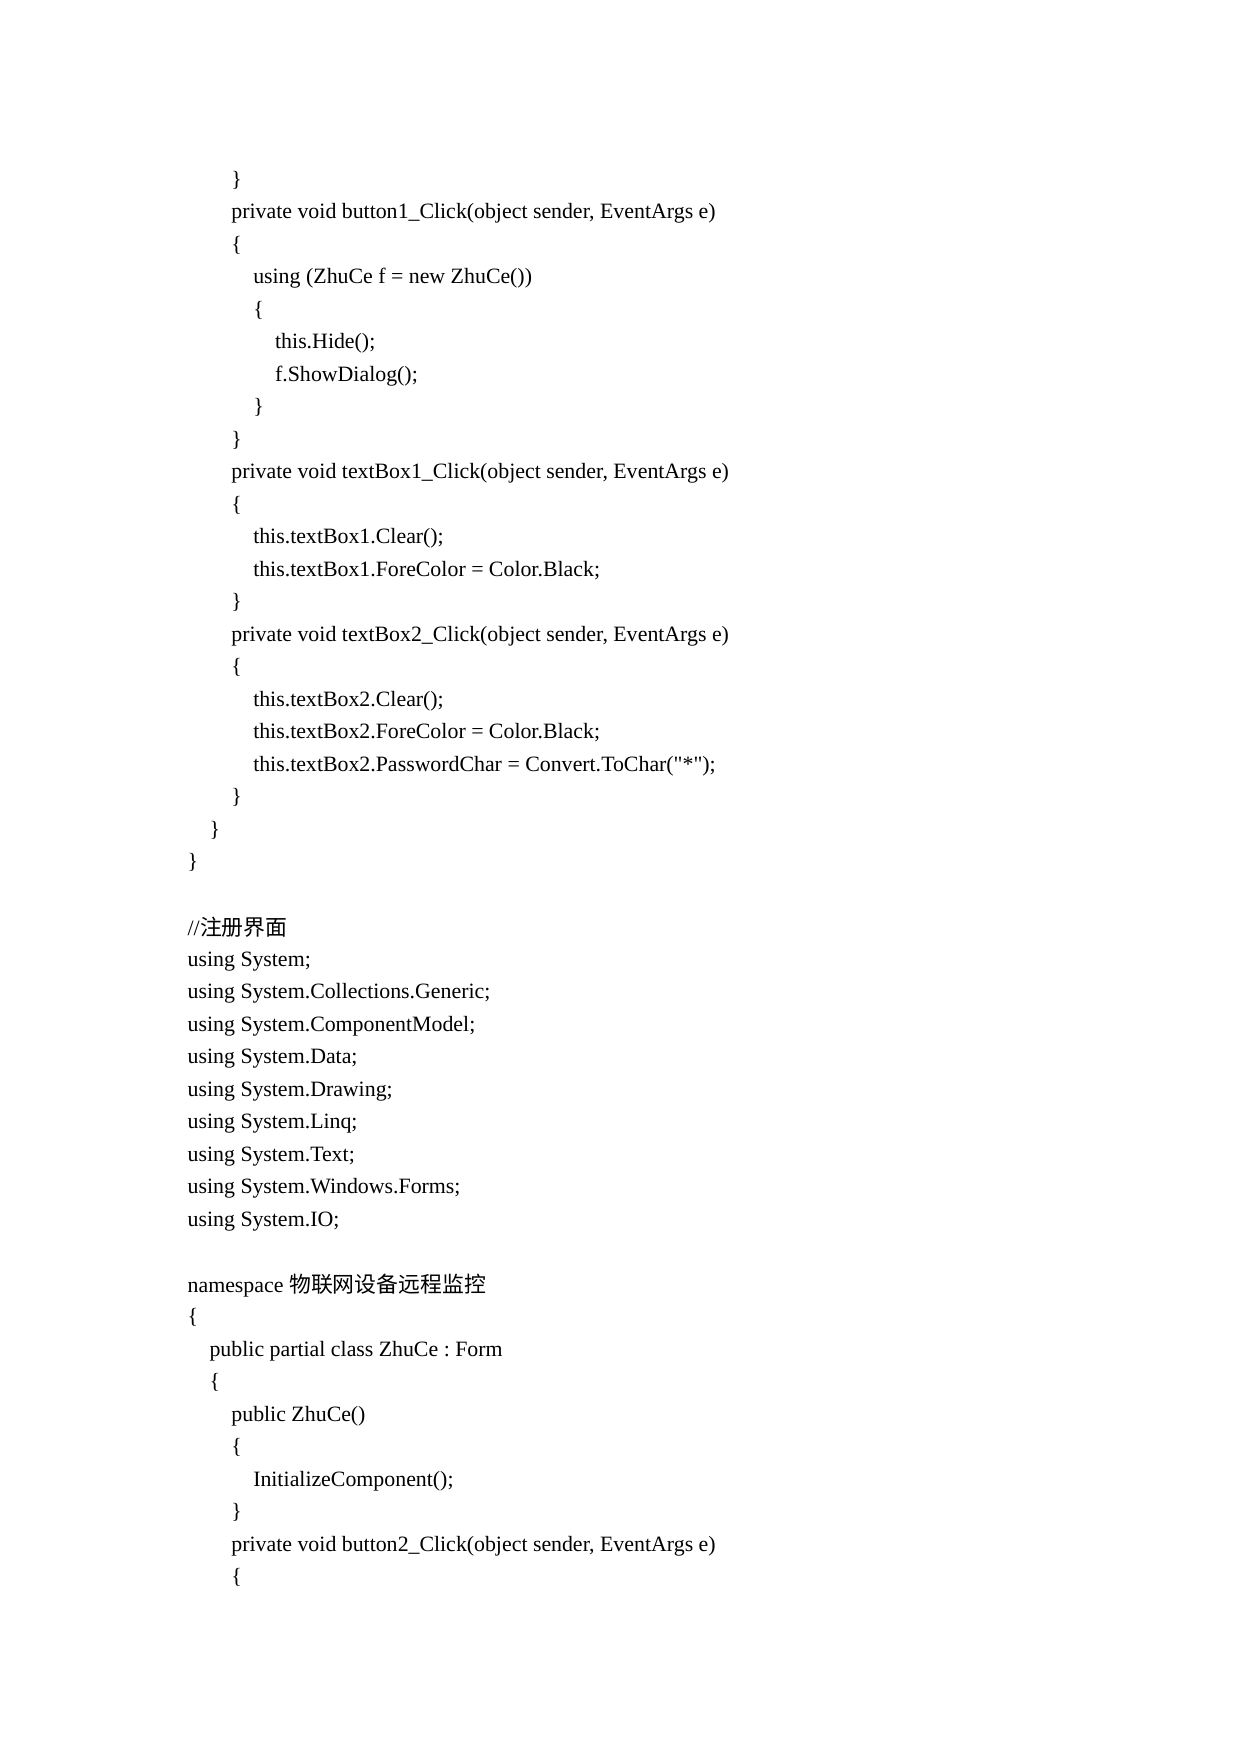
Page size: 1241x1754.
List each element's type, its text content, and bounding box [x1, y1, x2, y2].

text f.ShowDialog(); [187, 357, 1053, 389]
text using System.Windows.Forms; [187, 1169, 1053, 1202]
text using System.Text; [187, 1137, 1053, 1169]
text using System.Collections.Generic; [187, 974, 1053, 1007]
text public partial class ZhuCe : Form [187, 1332, 1053, 1364]
text InitializeComponent(); [187, 1462, 1053, 1494]
text } [187, 584, 1053, 617]
text using System.Drawing; [187, 1072, 1053, 1104]
text { [187, 292, 1053, 324]
text { [187, 1559, 1053, 1592]
text this.textBox2.ForeColor = Color.Black; [187, 714, 1053, 747]
text } [187, 422, 1053, 454]
text using System.IO; [187, 1202, 1053, 1234]
text { [187, 227, 1053, 259]
text this.textBox2.PasswordChar = Convert.ToChar("*"); [187, 747, 1053, 779]
text } [187, 389, 1053, 422]
text } [187, 1494, 1053, 1527]
text private void textBox1_Click(object sender, EventArgs e) [187, 454, 1053, 487]
text using System.Data; [187, 1039, 1053, 1072]
text namespace 物联网设备远程监控 [187, 1267, 1053, 1299]
text { [187, 1299, 1053, 1332]
text this.Hide(); [187, 324, 1053, 357]
text using (ZhuCe f = new ZhuCe()) [187, 259, 1053, 292]
text private void textBox2_Click(object sender, EventArgs e) [187, 617, 1053, 649]
text { [187, 1429, 1053, 1462]
text using System; [187, 942, 1053, 974]
text private void button2_Click(object sender, EventArgs e) [187, 1527, 1053, 1559]
text this.textBox1.ForeColor = Color.Black; [187, 552, 1053, 584]
text } [187, 812, 1053, 844]
text private void button1_Click(object sender, EventArgs e) [187, 194, 1053, 227]
text this.textBox1.Clear(); [187, 519, 1053, 552]
text public ZhuCe() [187, 1397, 1053, 1429]
text { [187, 487, 1053, 519]
text this.textBox2.Clear(); [187, 682, 1053, 714]
text } [187, 844, 1053, 877]
text { [187, 649, 1053, 682]
text } [187, 162, 1053, 194]
text { [187, 1364, 1053, 1397]
text using System.ComponentModel; [187, 1007, 1053, 1039]
text using System.Linq; [187, 1104, 1053, 1137]
text } [187, 779, 1053, 812]
text //注册界面 [187, 909, 1053, 942]
